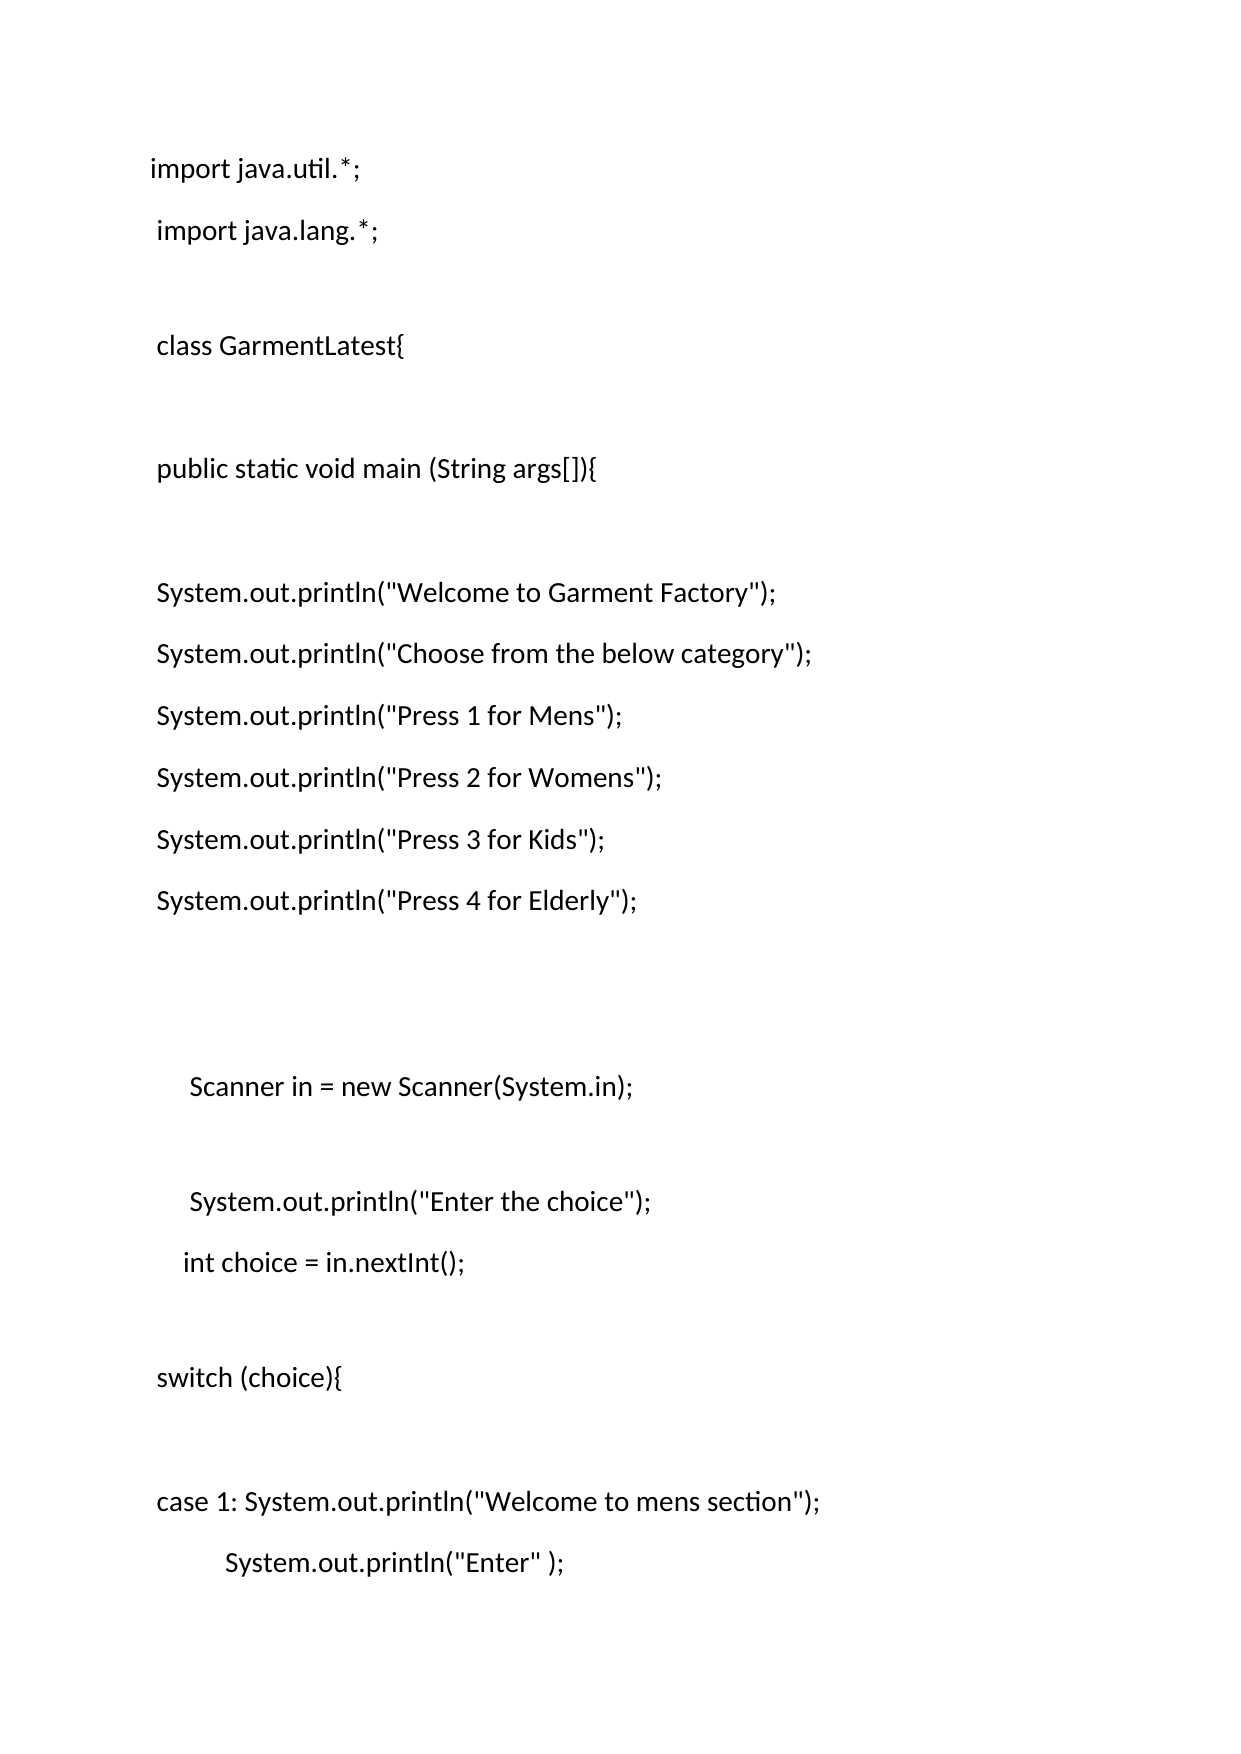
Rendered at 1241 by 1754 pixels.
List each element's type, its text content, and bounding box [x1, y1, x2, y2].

text System.out.println("Choose from the below category"); [150, 635, 1090, 671]
text int choice = in.nextInt(); [150, 1244, 1090, 1280]
text public static void main (String args[]){ [150, 450, 1090, 486]
text System.out.println("Enter the choice"); [150, 1183, 1090, 1218]
text case 1: System.out.println("Welcome to mens section"); [150, 1483, 1090, 1518]
text import java.util.*; [150, 150, 1090, 186]
text switch (choice){ [150, 1359, 1090, 1395]
text Scanner in = new Scanner(System.in); [150, 1068, 1090, 1103]
text System.out.println("Press 2 for Womens"); [150, 759, 1090, 794]
text System.out.println("Press 4 for Elderly"); [150, 882, 1090, 918]
text import java.lang.*; [150, 212, 1090, 247]
text System.out.println("Press 3 for Kids"); [150, 821, 1090, 856]
text class GarmentLatest{ [150, 327, 1090, 362]
text System.out.println("Enter" ); [150, 1544, 1090, 1580]
text System.out.println("Press 1 for Mens"); [150, 697, 1090, 733]
text System.out.println("Welcome to Garment Factory"); [150, 574, 1090, 609]
